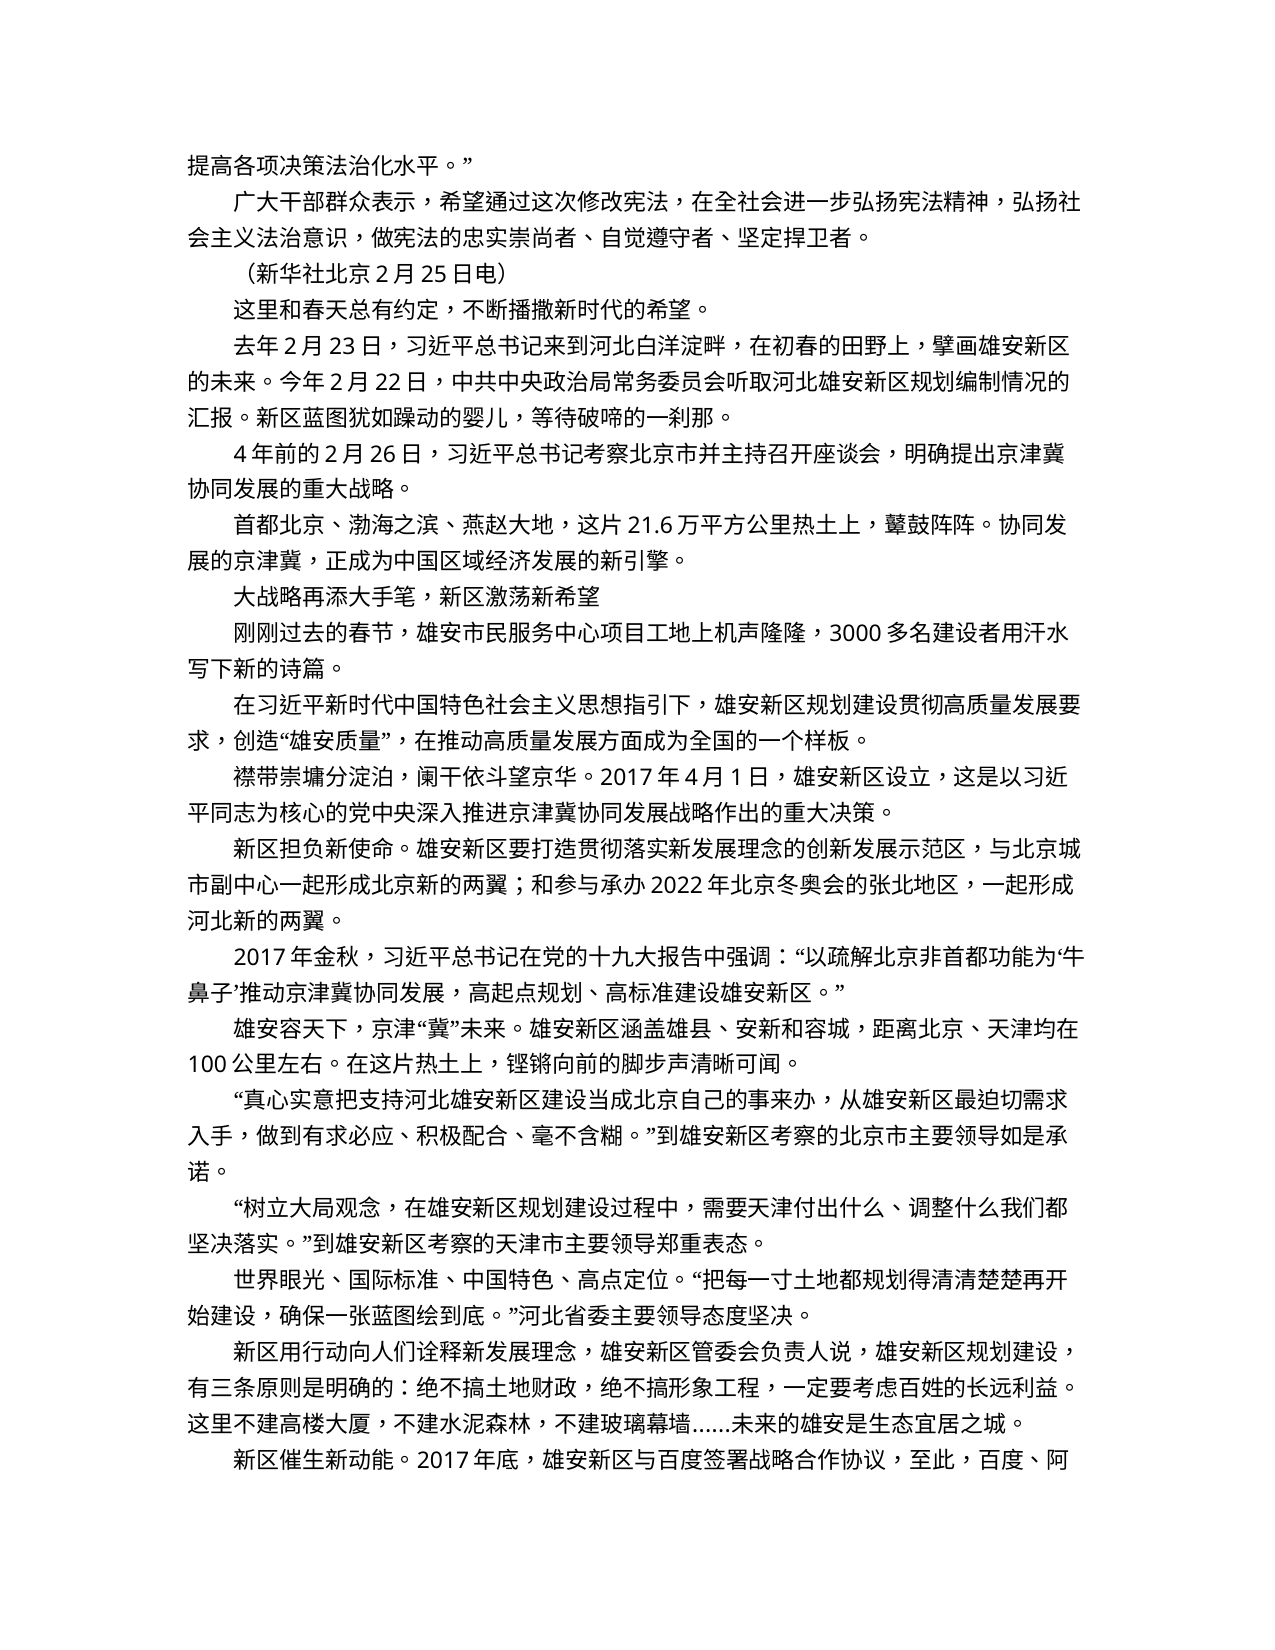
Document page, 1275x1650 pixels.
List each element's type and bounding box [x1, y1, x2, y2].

text [187, 150, 1087, 1475]
